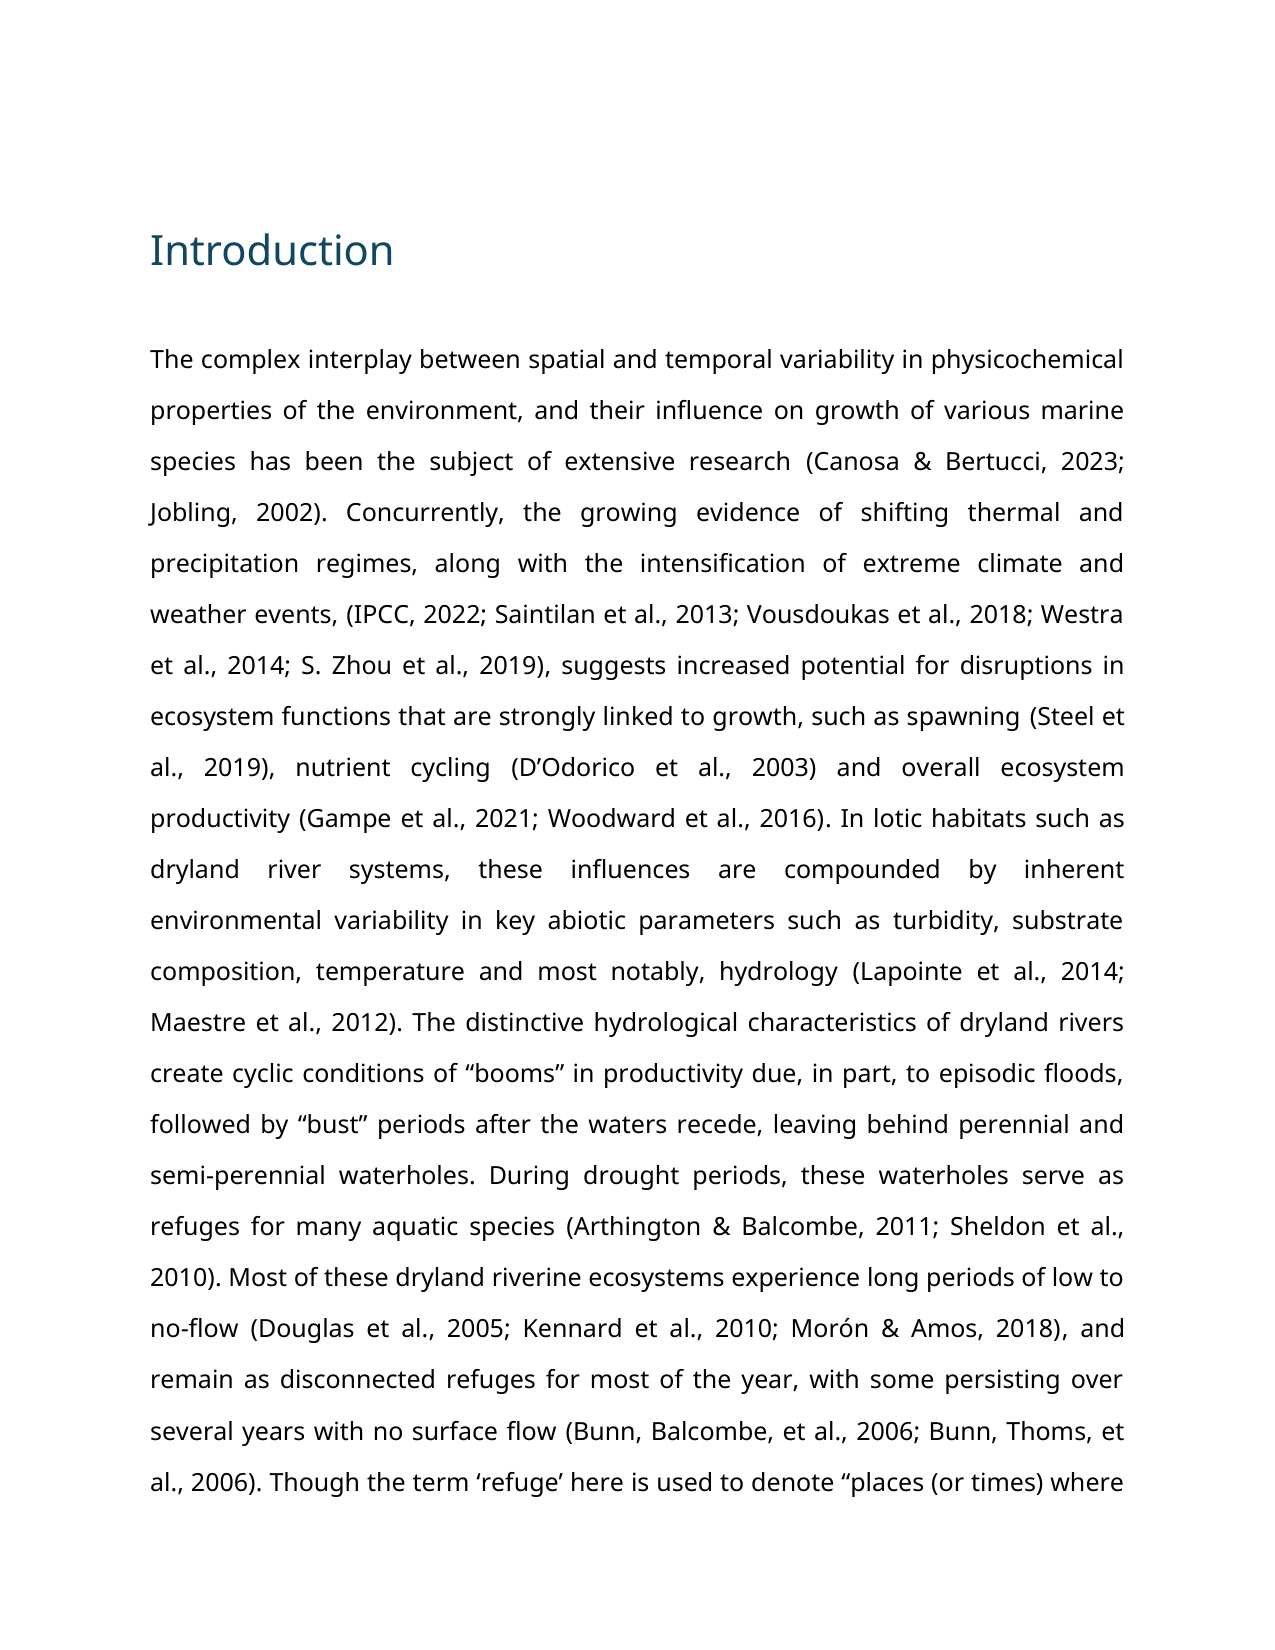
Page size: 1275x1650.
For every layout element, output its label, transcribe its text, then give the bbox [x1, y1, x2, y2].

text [150, 341, 1125, 1498]
subtitle Introduction [150, 221, 1125, 278]
